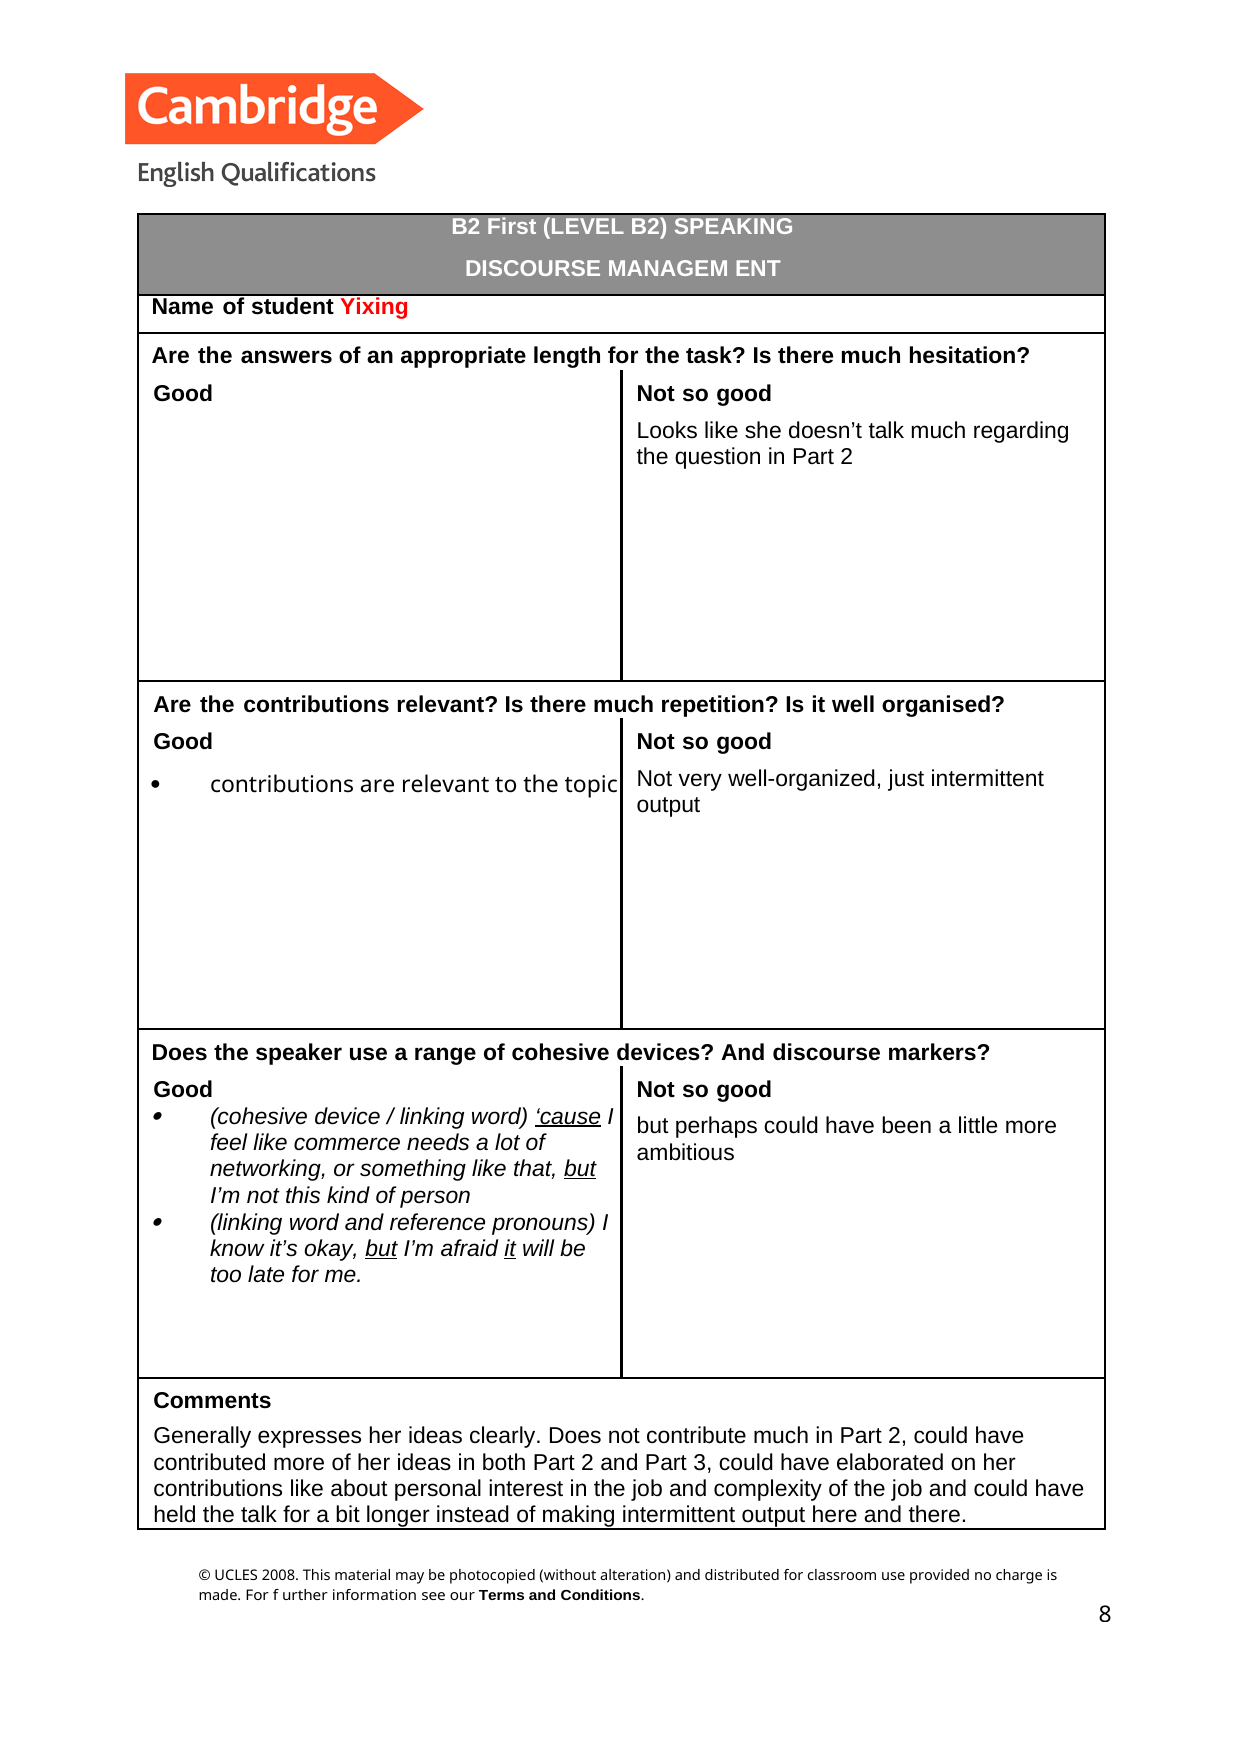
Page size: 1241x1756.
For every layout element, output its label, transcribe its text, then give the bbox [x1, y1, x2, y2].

table_cell Not so good Looks like she doesn’t talk much regarding the question in Part 2 [623, 370, 1104, 680]
picture [125, 73, 424, 187]
table_cell Good [139, 370, 620, 680]
table_cell Are the contributions relevant? Is there much repetition? Is it well organised? [139, 682, 1104, 718]
table_cell Not so good but perhaps could have been a little more ambitious [623, 1066, 1104, 1377]
table_cell Comments Generally expresses her ideas clearly. Does not contribute much in Part 2, could have contributed more of her ideas in both Part 2 and Part 3, could have elaborated on her contributions like about personal interest in the job and complexity of the job and could have held the talk for a bit longer instead of making intermittent output here and there. [139, 1379, 1104, 1527]
table_header B2 First (LEVEL B2) SPEAKING DISCOURSE MANAGEM ENT [139, 215, 1104, 294]
table_cell Not so good Not very well-organized, just intermittent output [623, 718, 1104, 1028]
table_cell Are the answers of an appropriate length for the task? Is there much hesitation? [139, 334, 1104, 370]
table_cell Does the speaker use a range of cohesive devices? And discourse markers? [139, 1030, 1104, 1066]
table_cell Good (cohesive device / linking word) ‘cause I feel like commerce needs a lot of networking, or something like that, but I’m not this kind of person (linking word and reference pronouns) I know it’s okay, but I’m afraid it will be too late for me. [139, 1066, 620, 1377]
table_cell Name of student Yixing [139, 296, 1104, 332]
table_cell Good contributions are relevant to the topic [139, 718, 620, 1028]
